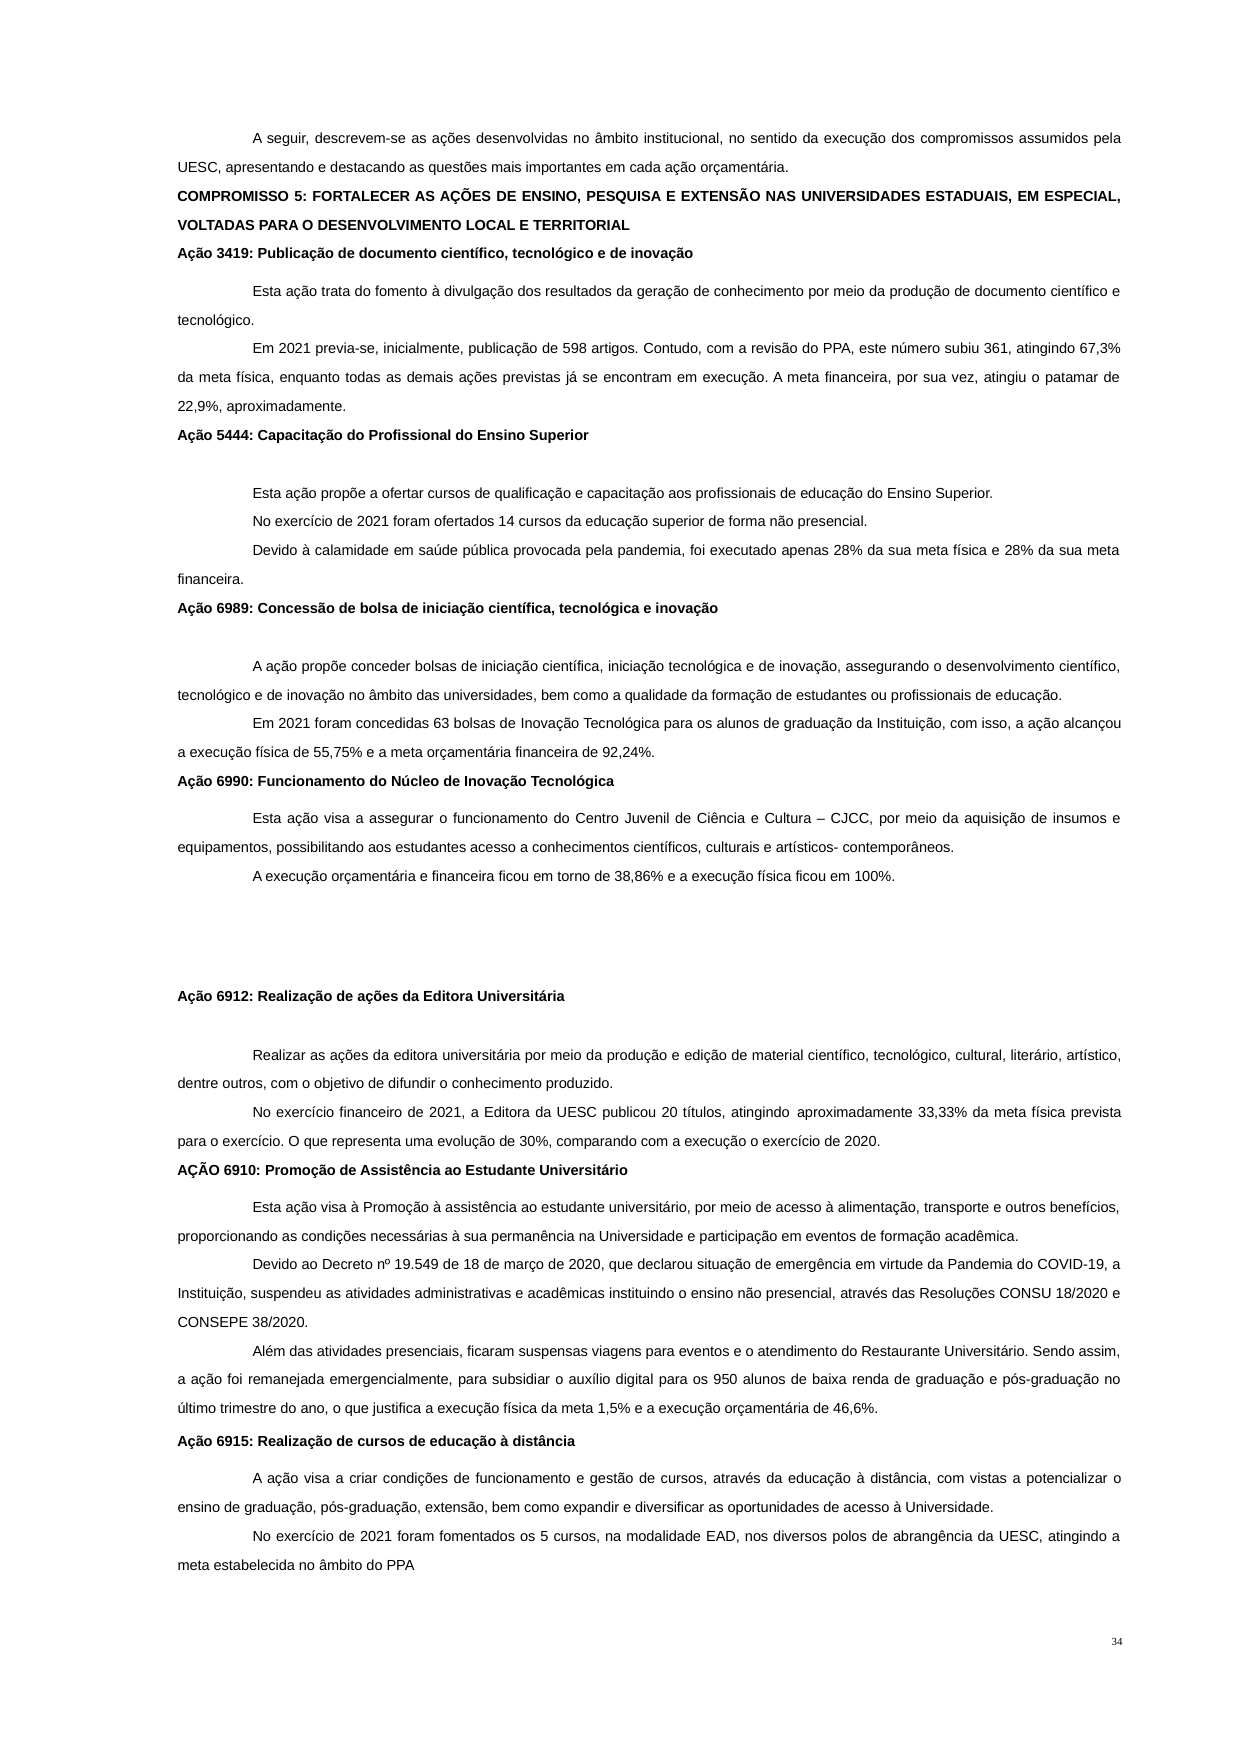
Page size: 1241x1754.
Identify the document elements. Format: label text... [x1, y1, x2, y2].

text Em 2021 previa-se, inicialmente, publicação de 598 artigos. Contudo, com a revisão do PPA, este número subiu 361, atingindo 67,3% da meta física, enquanto todas as demais ações previstas já se encontram em execução. A meta financeira, por sua vez, atingiu o patamar de 22,9%, aproximadamente. [177, 328, 1122, 414]
text Esta ação propõe a ofertar cursos de qualificação e capacitação aos profissionais de educação do Ensino Superior. [177, 472, 1122, 501]
text Em 2021 foram concedidas 63 bolsas de Inovação Tecnológica para os alunos de graduação da Instituição, com isso, a ação alcançou a execução física de 55,75% e a meta orçamentária financeira de 92,24%. [177, 703, 1122, 761]
text Ação 3419: Publicação de documento científico, tecnológico e de inovação [177, 233, 1122, 262]
text AÇÃO 6910: Promoção de Assistência ao Estudante Universitário [177, 1149, 1122, 1178]
text Ação 5444: Capacitação do Profissional do Ensino Superior [177, 414, 1122, 443]
text Ação 6990: Funcionamento do Núcleo de Inovação Tecnológica [177, 761, 1122, 789]
text A execução orçamentária e financeira ficou em torno de 38,86% e a execução física ficou em 100%. [177, 856, 1122, 884]
text No exercício de 2021 foram ofertados 14 cursos da educação superior de forma não presencial. [177, 501, 1122, 530]
text Realizar as ações da editora universitária por meio da produção e edição de material científico, tecnológico, cultural, literário, artístico, dentre outros, com o objetivo de difundir o conhecimento produzido. [177, 1034, 1122, 1092]
text Ação 6989: Concessão de bolsa de iniciação científica, tecnológica e inovação [177, 588, 1122, 616]
text Ação 6915: Realização de cursos de educação à distância [177, 1421, 1122, 1450]
text Além das atividades presenciais, ficaram suspensas viagens para eventos e o atendimento do Restaurante Universitário. Sendo assim, a ação foi remanejada emergencialmente, para subsidiar o auxílio digital para os 950 alunos de baixa renda de graduação e pós-graduação no último trimestre do ano, o que justifica a execução física da meta 1,5% e a execução orçamentária de 46,6%. [177, 1331, 1122, 1417]
text Esta ação trata do fomento à divulgação dos resultados da geração de conhecimento por meio da produção de documento científico e tecnológico. [177, 271, 1122, 328]
text Esta ação visa a assegurar o funcionamento do Centro Juvenil de Ciência e Cultura – CJCC, por meio da aquisição de insumos e equipamentos, possibilitando aos estudantes acesso a conhecimentos científicos, culturais e artísticos- contemporâneos. [177, 798, 1122, 856]
text Devido ao Decreto nº 19.549 de 18 de março de 2020, que declarou situação de emergência em virtude da Pandemia do COVID-19, a Instituição, suspendeu as atividades administrativas e acadêmicas instituindo o ensino não presencial, através das Resoluções CONSU 18/2020 e CONSEPE 38/2020. [177, 1244, 1122, 1331]
text COMPROMISSO 5: FORTALECER AS AÇÕES DE ENSINO, PESQUISA E EXTENSÃO NAS UNIVERSIDADES ESTADUAIS, EM ESPECIAL, VOLTADAS PARA O DESENVOLVIMENTO LOCAL E TERRITORIAL [177, 176, 1122, 233]
text Esta ação visa à Promoção à assistência ao estudante universitário, por meio de acesso à alimentação, transporte e outros benefícios, proporcionando as condições necessárias à sua permanência na Universidade e participação em eventos de formação acadêmica. [177, 1187, 1122, 1244]
text No exercício de 2021 foram fomentados os 5 cursos, na modalidade EAD, nos diversos polos de abrangência da UESC, atingindo a meta estabelecida no âmbito do PPA [177, 1516, 1122, 1573]
text A ação visa a criar condições de funcionamento e gestão de cursos, através da educação à distância, com vistas a potencializar o ensino de graduação, pós-graduação, extensão, bem como expandir e diversificar as oportunidades de acesso à Universidade. [177, 1458, 1122, 1516]
text No exercício financeiro de 2021, a Editora da UESC publicou 20 títulos, atingindo aproximadamente 33,33% da meta física prevista para o exercício. O que representa uma evolução de 30%, comparando com a execução o exercício de 2020. [177, 1092, 1122, 1149]
text Devido à calamidade em saúde pública provocada pela pandemia, foi executado apenas 28% da sua meta física e 28% da sua meta financeira. [177, 530, 1122, 587]
text Ação 6912: Realização de ações da Editora Universitária [177, 976, 1122, 1005]
text A seguir, descrevem-se as ações desenvolvidas no âmbito institucional, no sentido da execução dos compromissos assumidos pela UESC, apresentando e destacando as questões mais importantes em cada ação orçamentária. [177, 118, 1122, 176]
text A ação propõe conceder bolsas de iniciação científica, iniciação tecnológica e de inovação, assegurando o desenvolvimento científico, tecnológico e de inovação no âmbito das universidades, bem como a qualidade da formação de estudantes ou profissionais de educação. [177, 646, 1122, 703]
